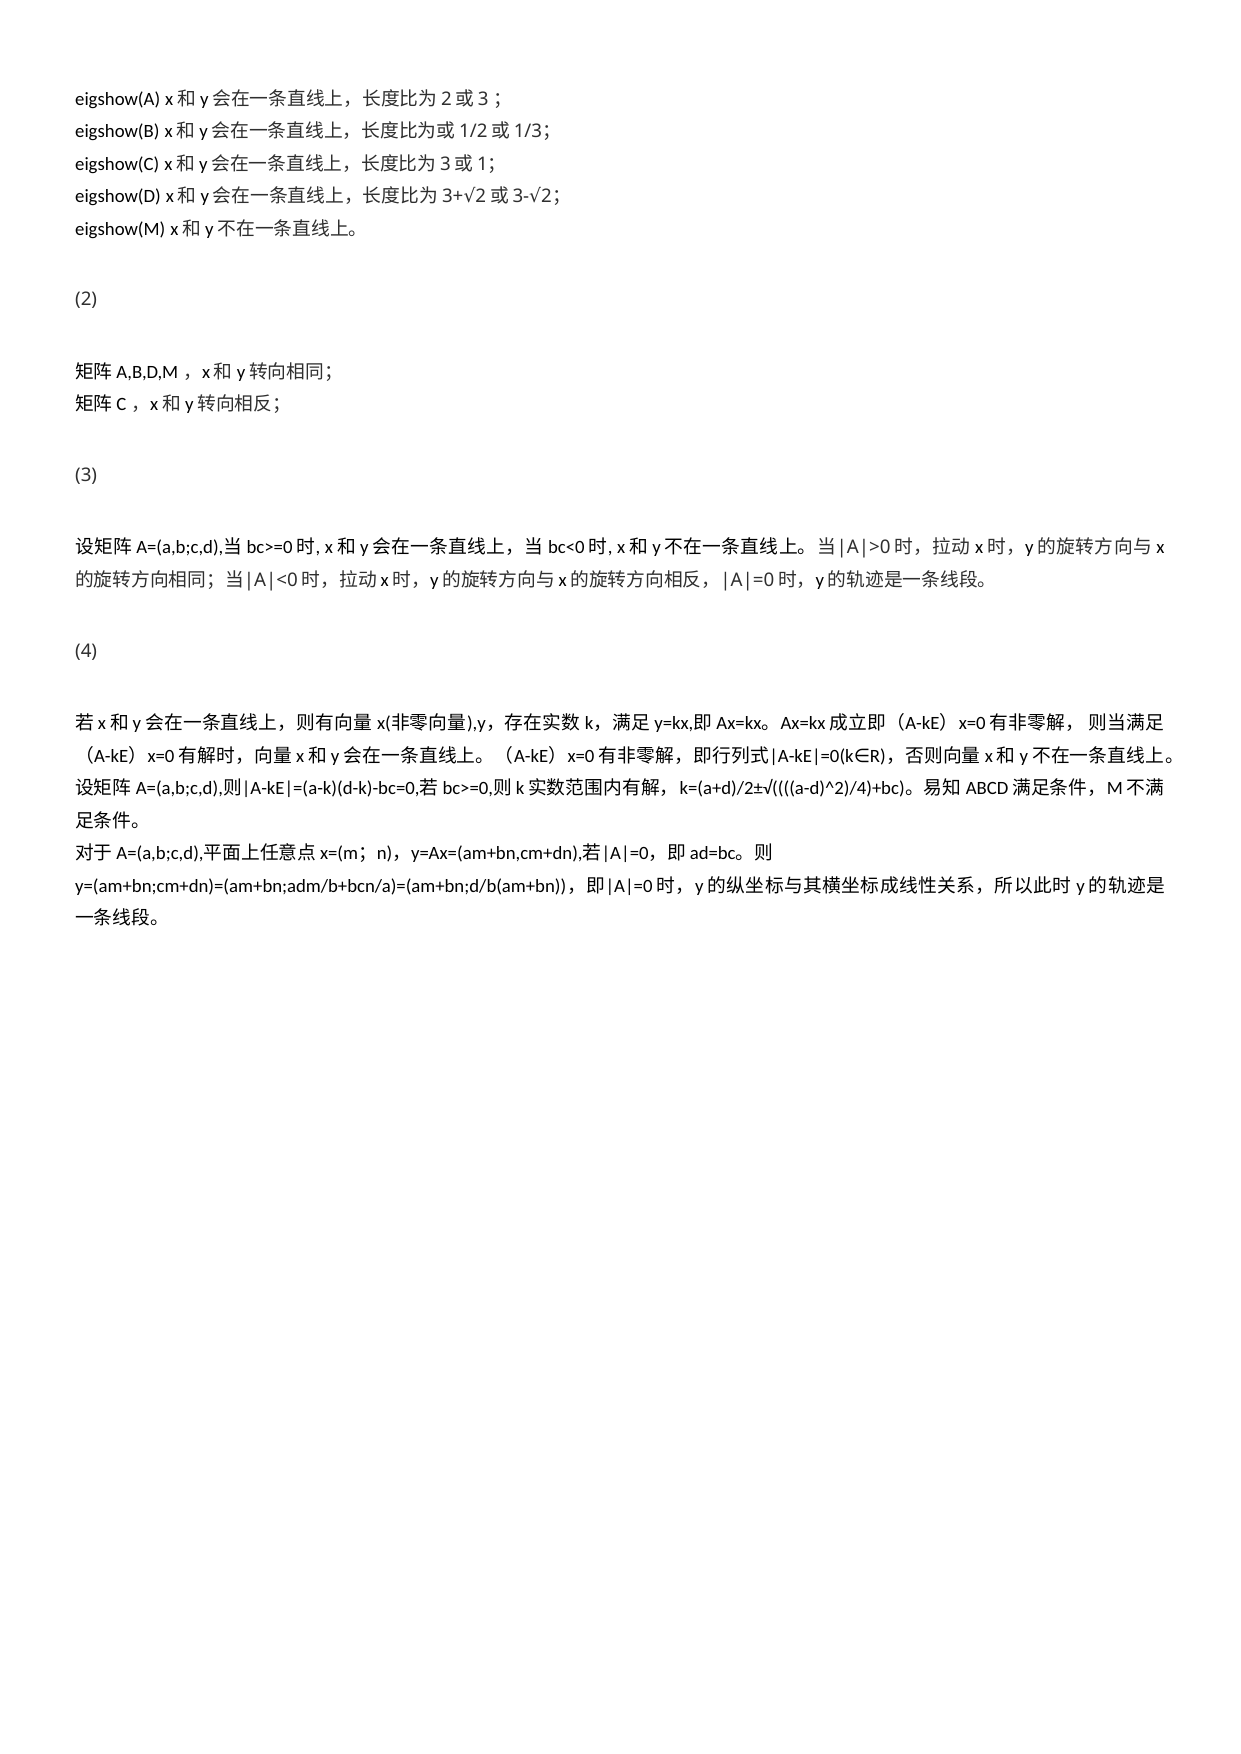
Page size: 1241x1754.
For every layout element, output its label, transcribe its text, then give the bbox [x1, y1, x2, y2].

text (2) [75, 282, 1165, 315]
text y=(am+bn;cm+dn)=(am+bn;adm/b+bcn/a)=(am+bn;d/b(am+bn))，即|A|=0时，y的纵坐标与其横坐标成线性关系，所以此时y的轨迹是一条线段。 [75, 868, 1165, 933]
text (4) [75, 633, 1165, 666]
text 对于A=(a,b;c,d),平面上任意点x=(m；n)，y=Ax=(am+bn,cm+dn),若|A|=0，即ad=bc。则 [75, 835, 1165, 868]
text eigshow(A) x和 y会在一条直线上，长度比为2或3 ； eigshow(B) x和 y会在一条直线上，长度比为或1/2或1/3； eigshow(C) x和 y会在一条直线上，长度比为3或1； eigshow(D) x和 y会在一条直线上，长度比为 3+√2或3-√2； eigshow(M) x和 y不在一条直线上。 [75, 81, 1165, 243]
text 设矩阵A=(a,b;c,d),当bc>=0时, x和y会在一条直线上，当bc<0时, x和y不在一条直线上。当|A|>0时，拉动x时，y的旋转方向与x的旋转方向相同；当|A|<0时，拉动x时，y的旋转方向与x的旋转方向相反，|A|=0时，y的轨迹是一条线段。 [75, 529, 1165, 594]
text 若x和y会在一条直线上，则有向量x(非零向量),y，存在实数k，满足y=kx,即Ax=kx。Ax=kx成立即（A-kE）x=0有非零解， 则当满足（A-kE）x=0有解时，向量x和y会在一条直线上。（A-kE）x=0有非零解，即行列式|A-kE|=0(k∈R)，否则向量x和y不在一条直线上。设矩阵A=(a,b;c,d),则|A-kE|=(a-k)(d-k)-bc=0,若bc>=0,则k实数范围内有解，k=(a+d)/2±√((((a-d)^2)/4)+bc)。易知ABCD满足条件，M不满足条件。 [75, 705, 1165, 835]
text (3) [75, 458, 1165, 490]
text 矩阵A,B,D,M ，x和 y转向相同； 矩阵C ，x和 y转向相反； [75, 354, 1165, 419]
